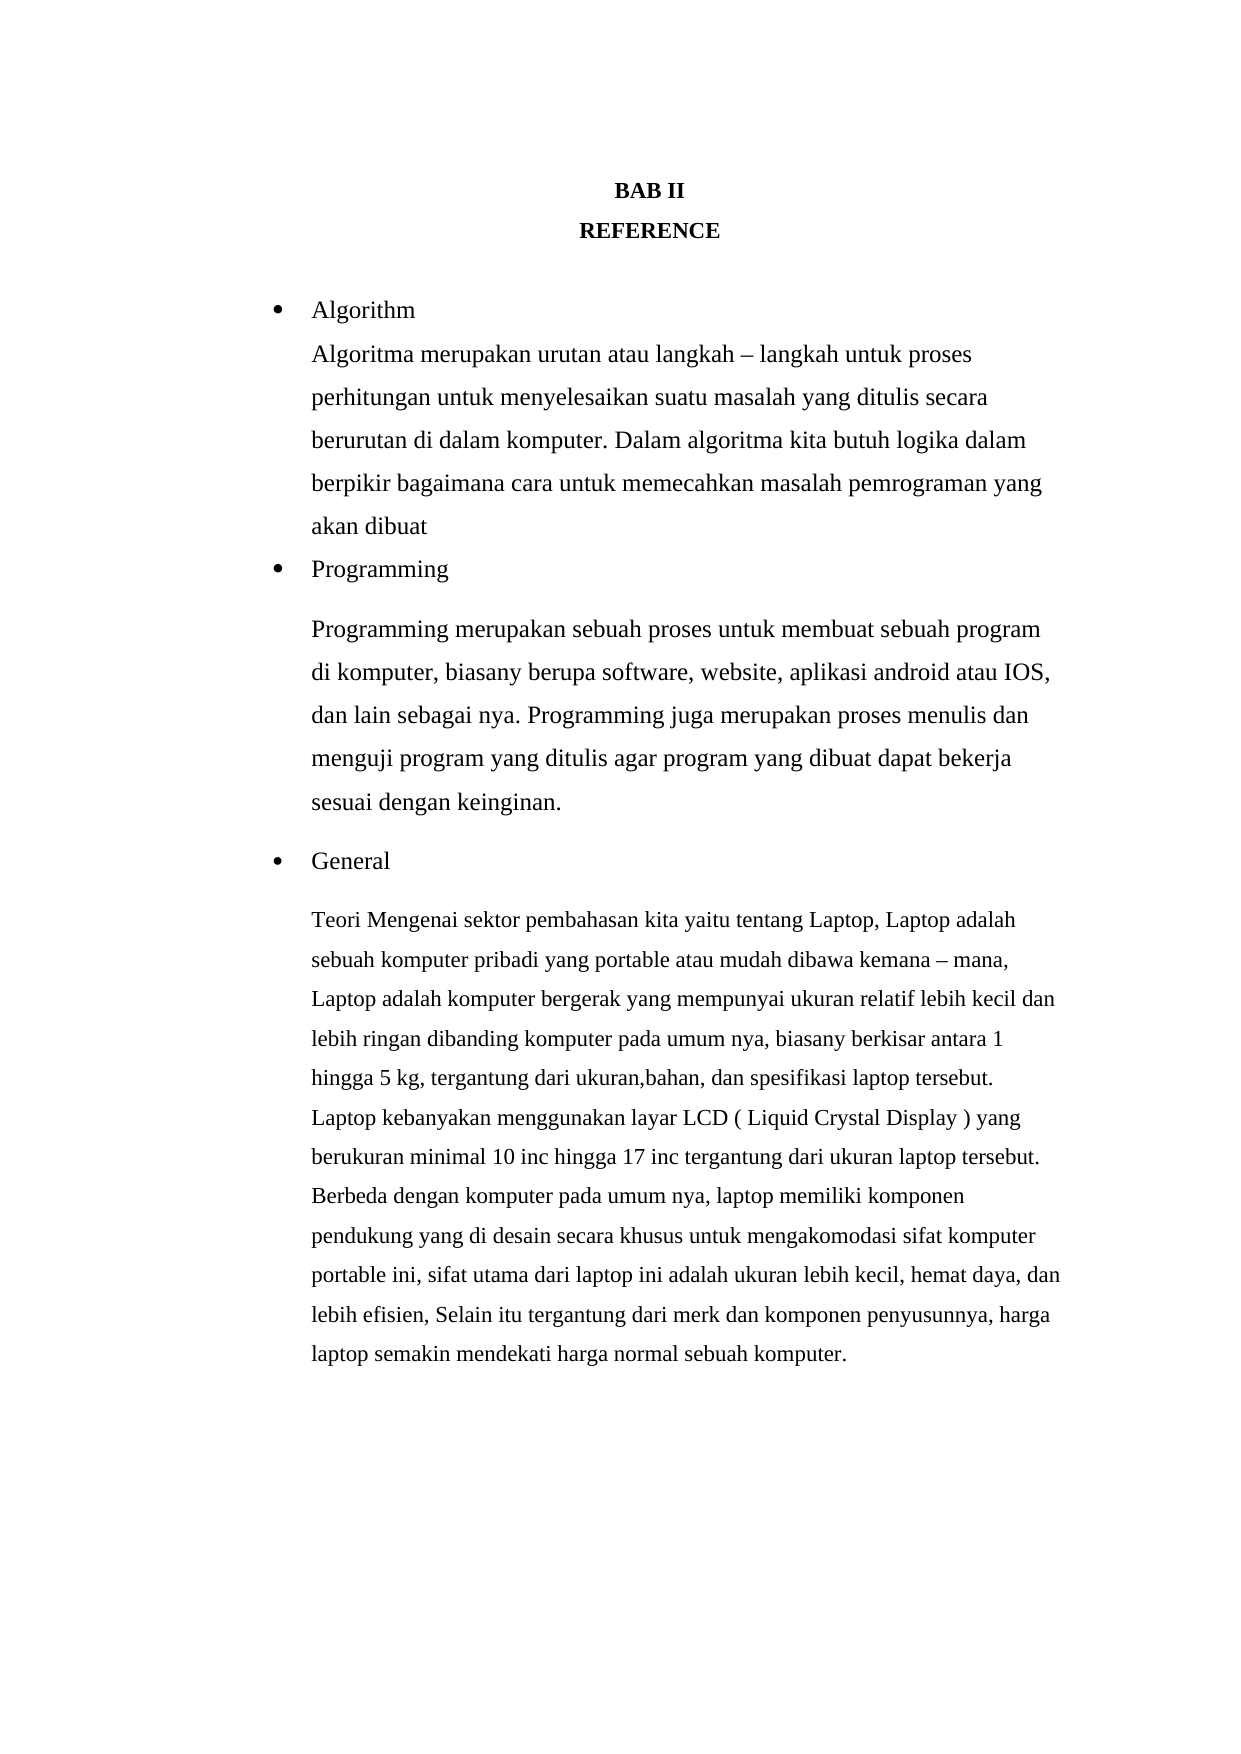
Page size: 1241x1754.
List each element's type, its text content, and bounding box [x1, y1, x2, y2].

text BAB II [236, 177, 1063, 203]
text Teori Mengenai sektor pembahasan kita yaitu tentang Laptop, Laptop adalah sebuah komputer pribadi yang portable atau mudah dibawa kemana – mana, Laptop adalah komputer bergerak yang mempunyai ukuran relatif lebih kecil dan lebih ringan dibanding komputer pada umum nya, biasany berkisar antara 1 hingga 5 kg, tergantung dari ukuran,bahan, dan spesifikasi laptop tersebut. Laptop kebanyakan menggunakan layar LCD ( Liquid Crystal Display ) yang berukuran minimal 10 inc hingga 17 inc tergantung dari ukuran laptop tersebut. Berbeda dengan komputer pada umum nya, laptop memiliki komponen pendukung yang di desain secara khusus untuk mengakomodasi sifat komputer portable ini, sifat utama dari laptop ini adalah ukuran lebih kecil, hemat daya, dan lebih efisien, Selain itu tergantung dari merk dan komponen penyusunnya, harga laptop semakin mendekati harga normal sebuah komputer. [311, 906, 1063, 1367]
list Algoritma merupakan urutan atau langkah – langkah untuk proses perhitungan untuk menyelesaikan suatu masalah yang ditulis secara berurutan di dalam komputer. Dalam algoritma kita butuh logika dalam berpikir bagaimana cara untuk memecahkan masalah pemrograman yang akan dibuat [311, 339, 1063, 540]
list General [274, 846, 1063, 875]
list Programming [274, 554, 1063, 583]
text Programming merupakan sebuah proses untuk membuat sebuah program di komputer, biasany berupa software, website, aplikasi android atau IOS, dan lain sebagai nya. Programming juga merupakan proses menulis dan menguji program yang ditulis agar program yang dibuat dapat bekerja sesuai dengan keinginan. [311, 614, 1063, 815]
text REFERENCE [236, 217, 1063, 243]
list Algorithm [274, 296, 1063, 324]
